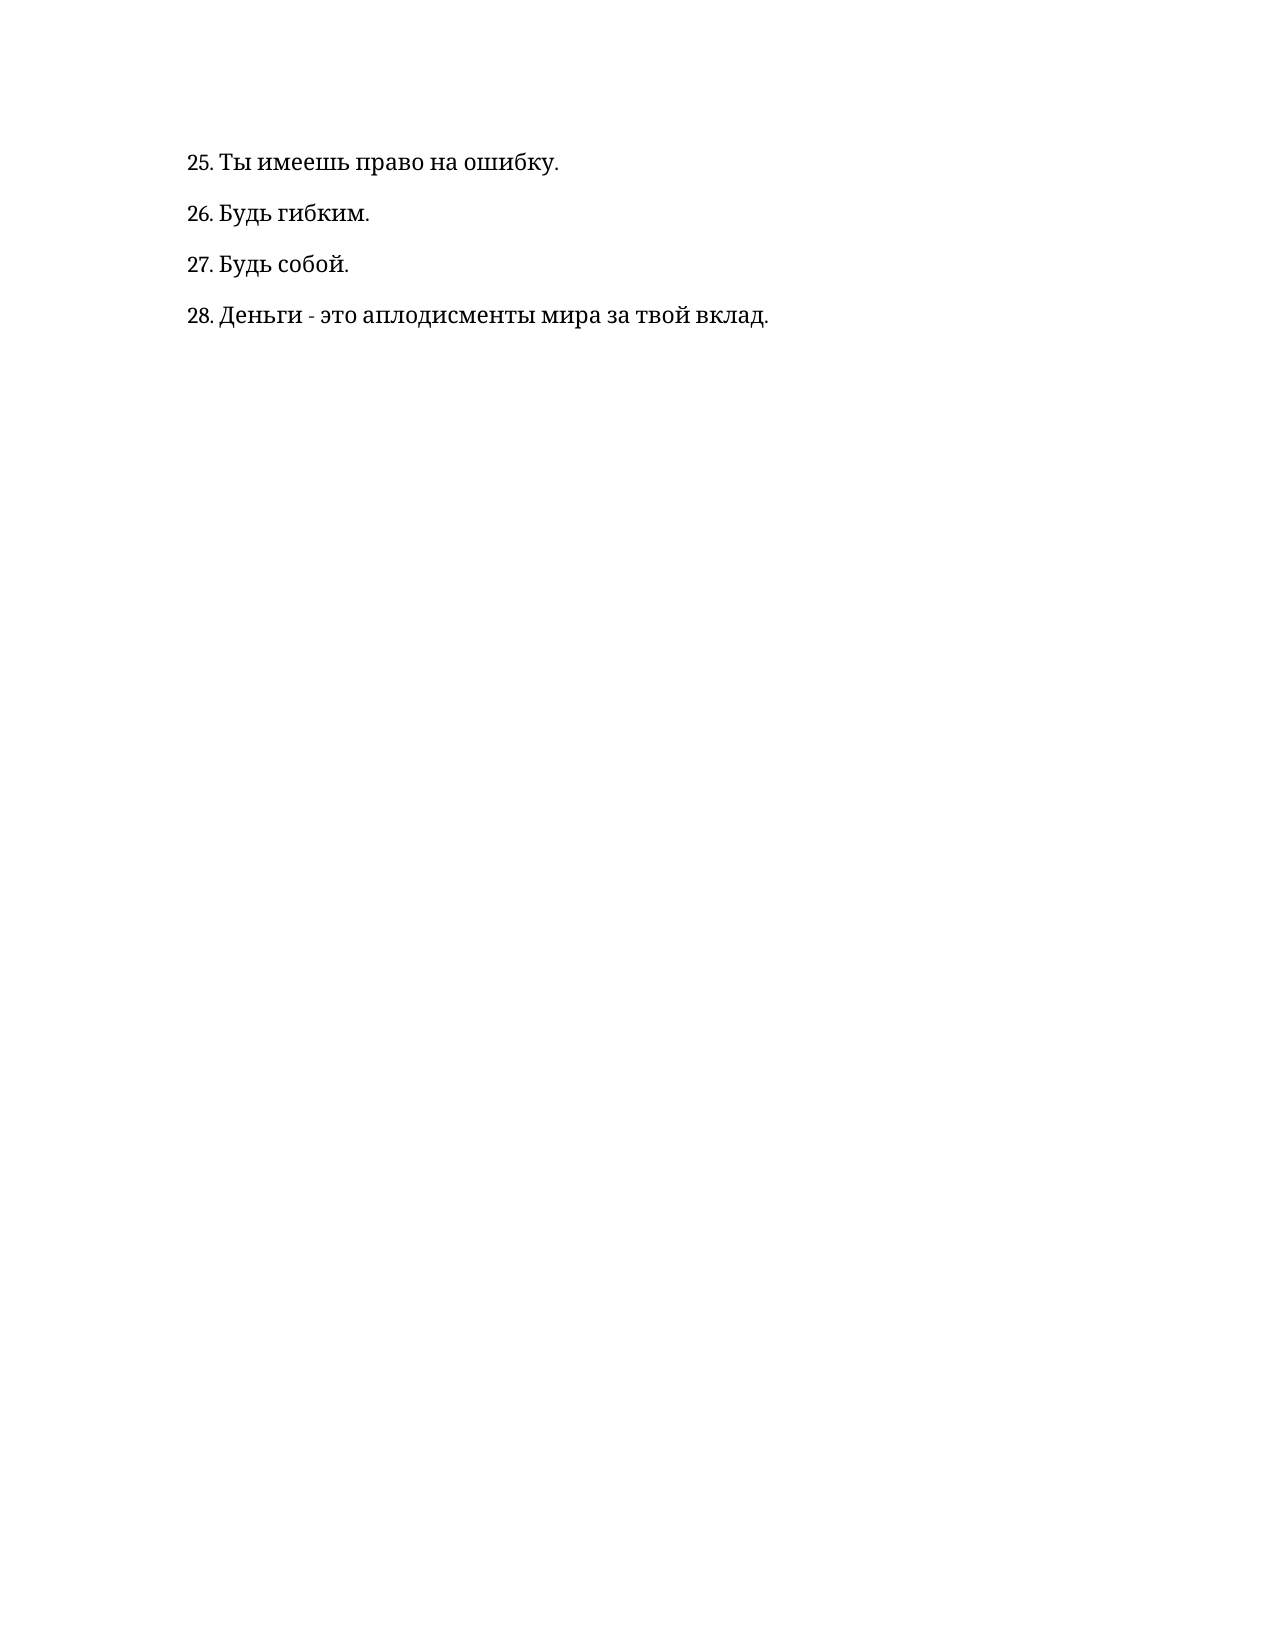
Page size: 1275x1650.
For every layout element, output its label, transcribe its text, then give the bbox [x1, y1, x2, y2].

text 25. Ты имеешь право на ошибку. [187, 150, 1087, 176]
text 28. Деньги - это аплодисменты мира за твой вклад. [187, 303, 1087, 329]
text 26. Будь гибким. [187, 201, 1087, 227]
text 27. Будь собой. [187, 252, 1087, 278]
